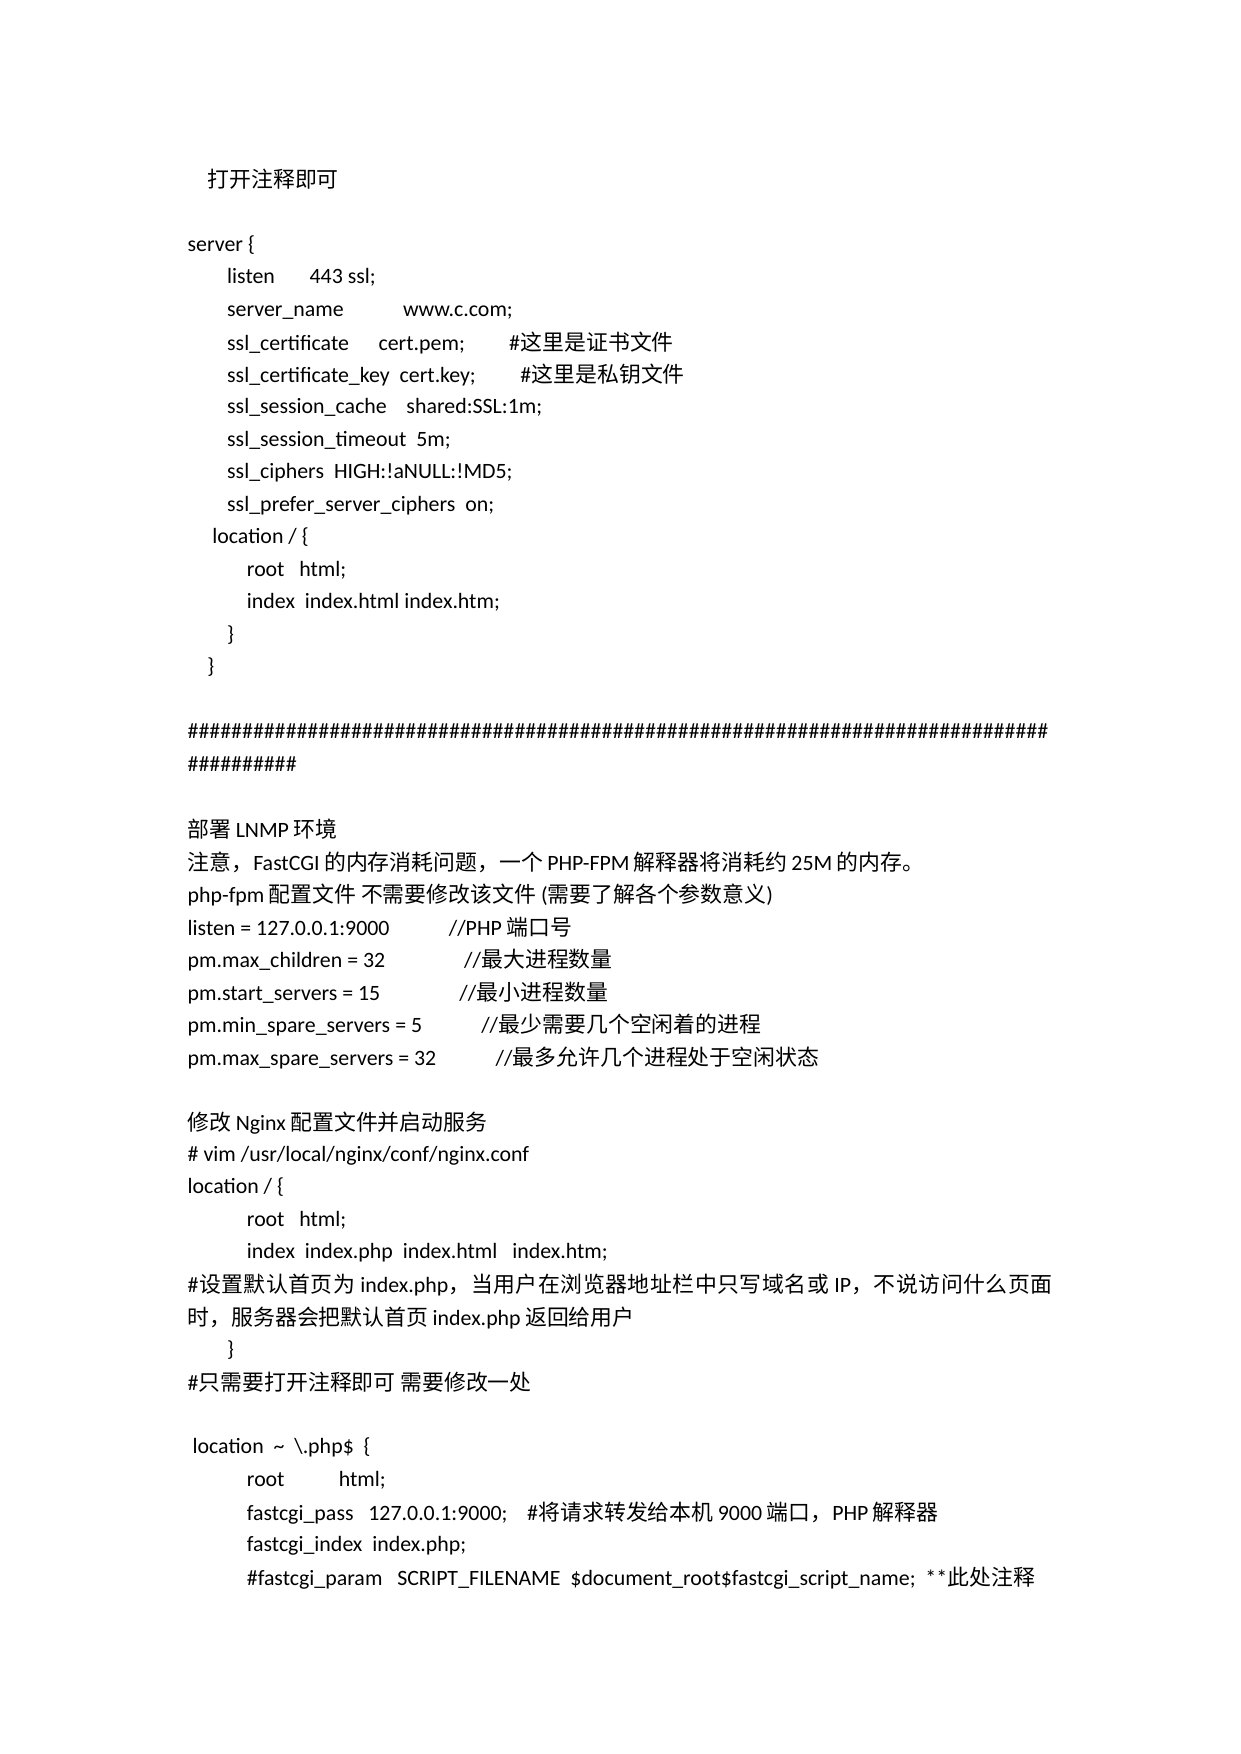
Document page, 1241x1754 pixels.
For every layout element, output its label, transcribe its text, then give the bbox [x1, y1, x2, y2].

text fastcgi_index index.php; [187, 1527, 1053, 1559]
text php-fpm配置文件 不需要修改该文件 (需要了解各个参数意义) [187, 877, 1053, 909]
text location ~ \.php$ { [187, 1429, 1053, 1462]
text index index.php index.html index.htm; [187, 1234, 1053, 1267]
text fastcgi_pass 127.0.0.1:9000; #将请求转发给本机9000端口，PHP解释器 [187, 1494, 1053, 1527]
text location / { [187, 519, 1053, 552]
text ######################################################################################### [187, 714, 1053, 779]
text listen 443 ssl; [187, 259, 1053, 292]
text ssl_session_timeout 5m; [187, 422, 1053, 454]
text pm.start_servers = 15 //最小进程数量 [187, 974, 1053, 1007]
text server_name www.c.com; [187, 292, 1053, 324]
text pm.max_spare_servers = 32 //最多允许几个进程处于空闲状态 [187, 1039, 1053, 1072]
text server { [187, 227, 1053, 259]
text } [187, 1332, 1053, 1364]
text } [187, 649, 1053, 682]
text #fastcgi_param SCRIPT_FILENAME $document_root$fastcgi_script_name; **此处注释 [187, 1559, 1053, 1592]
text 部署LNMP环境 [187, 812, 1053, 844]
text ssl_certificate cert.pem; #这里是证书文件 [187, 324, 1053, 357]
text root html; [187, 552, 1053, 584]
text ssl_session_cache shared:SSL:1m; [187, 389, 1053, 422]
text 注意，FastCGI的内存消耗问题，一个PHP-FPM解释器将消耗约25M的内存。 [187, 844, 1053, 877]
text index index.html index.htm; [187, 584, 1053, 617]
text 打开注释即可 [187, 162, 1053, 194]
text } [187, 617, 1053, 649]
text 修改Nginx配置文件并启动服务 [187, 1104, 1053, 1137]
text # vim /usr/local/nginx/conf/nginx.conf [187, 1137, 1053, 1169]
text ssl_certificate_key cert.key; #这里是私钥文件 [187, 357, 1053, 389]
text root html; [187, 1202, 1053, 1234]
text location / { [187, 1169, 1053, 1202]
text #只需要打开注释即可 需要修改一处 [187, 1364, 1053, 1397]
text listen = 127.0.0.1:9000 //PHP端口号 [187, 909, 1053, 942]
text ssl_prefer_server_ciphers on; [187, 487, 1053, 519]
text pm.max_children = 32 //最大进程数量 [187, 942, 1053, 974]
text pm.min_spare_servers = 5 //最少需要几个空闲着的进程 [187, 1007, 1053, 1039]
text ssl_ciphers HIGH:!aNULL:!MD5; [187, 454, 1053, 487]
text root html; [187, 1462, 1053, 1494]
text #设置默认首页为index.php，当用户在浏览器地址栏中只写域名或IP，不说访问什么页面时，服务器会把默认首页index.php返回给用户 [187, 1267, 1053, 1332]
